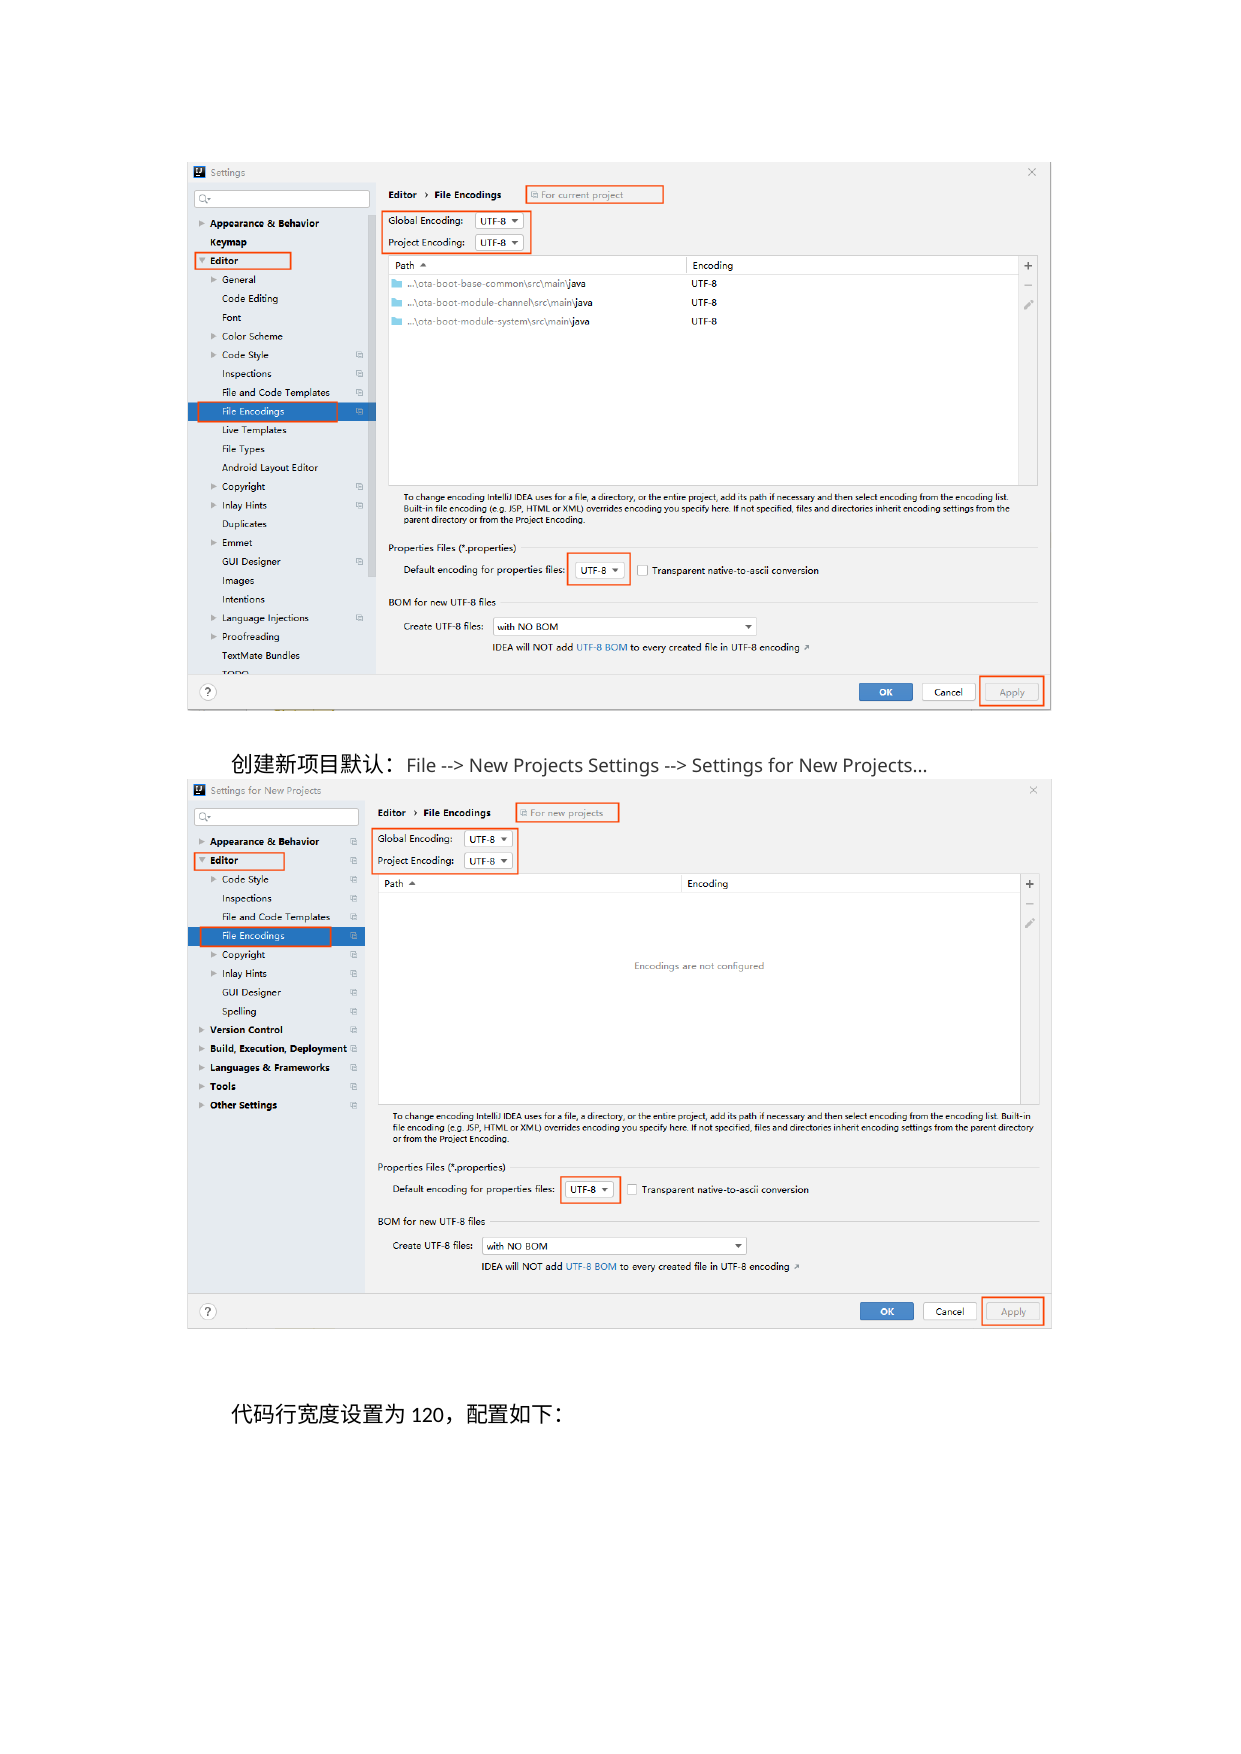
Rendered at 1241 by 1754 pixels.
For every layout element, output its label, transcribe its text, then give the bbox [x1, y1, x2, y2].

text 代码行宽度设置为120，配置如下： [187, 1397, 1053, 1429]
picture [187, 162, 1052, 711]
text 创建新项目默认：File --> New Projects Settings --> Settings for New Projects... [187, 747, 1053, 779]
picture [187, 779, 1052, 1329]
